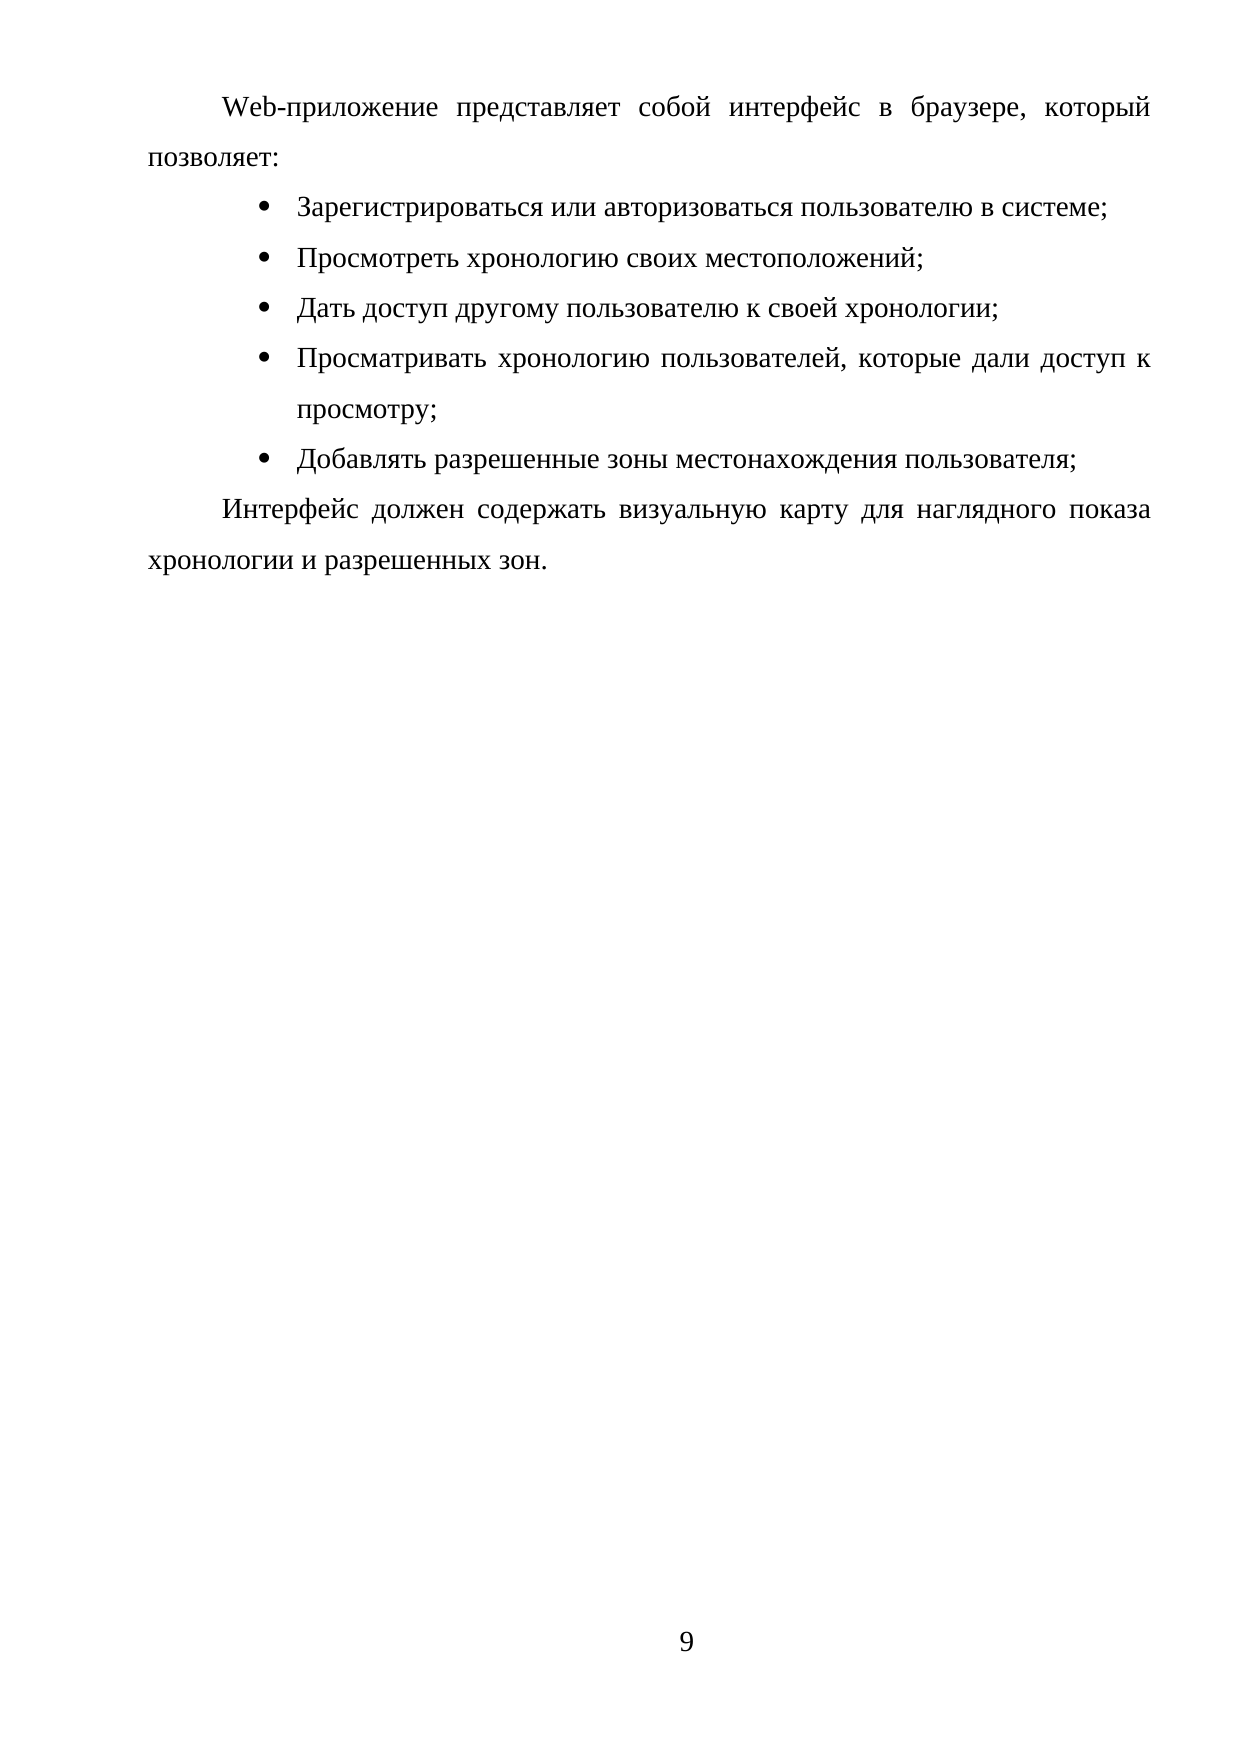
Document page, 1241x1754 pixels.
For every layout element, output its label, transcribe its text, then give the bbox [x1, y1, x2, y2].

text Web-приложение представляет собой интерфейс в браузере, который позволяет: [148, 89, 1152, 172]
text Интерфейс должен содержать визуальную карту для наглядного показа хронологии и разрешенных зон. [148, 492, 1152, 576]
list Дать доступ другому пользователю к своей хронологии; [259, 290, 1152, 324]
list Зарегистрироваться или авторизоваться пользователю в системе; [259, 189, 1152, 223]
list Просмотреть хронологию своих местоположений; [259, 240, 1152, 273]
list Просматривать хронологию пользователей, которые дали доступ к просмотру; [259, 341, 1152, 424]
list Добавлять разрешенные зоны местонахождения пользователя; [259, 441, 1152, 475]
